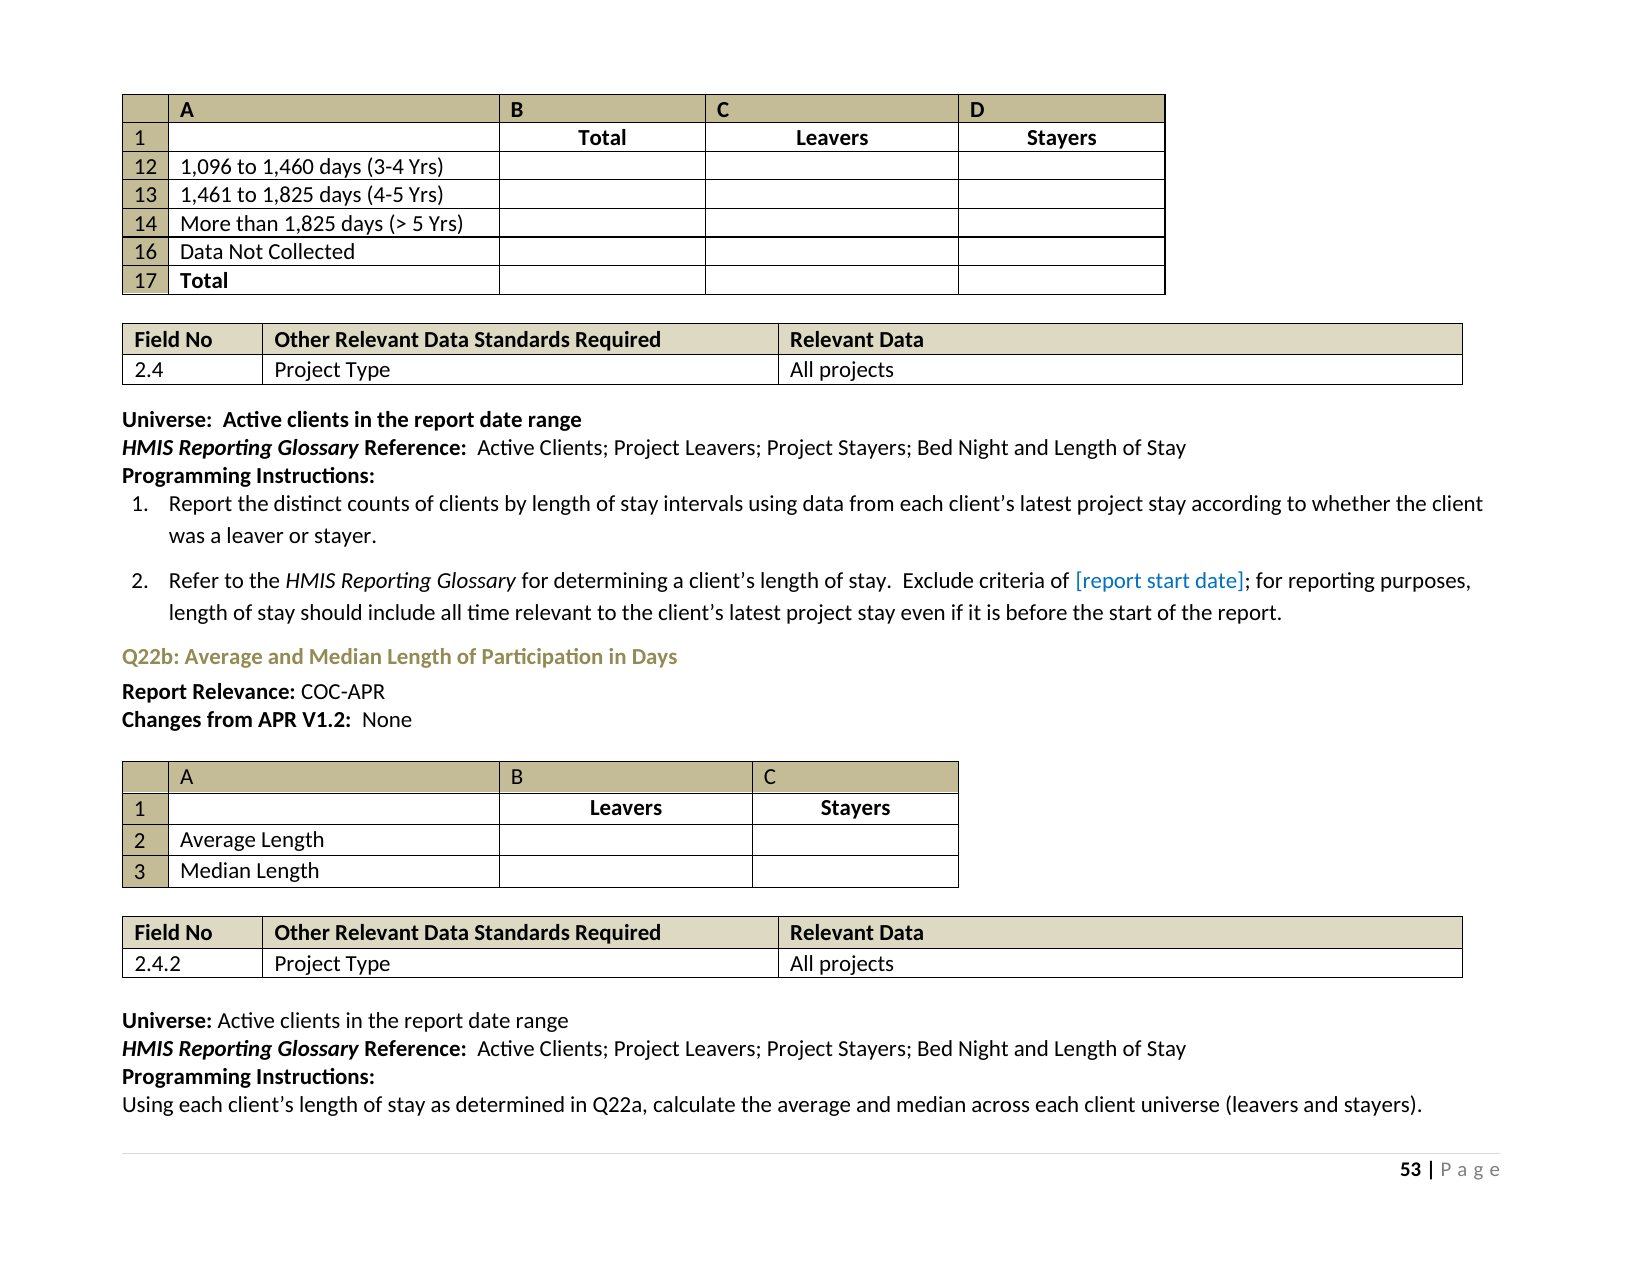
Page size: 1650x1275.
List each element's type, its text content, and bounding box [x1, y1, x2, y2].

text Changes from APR V1.2: None [122, 705, 1500, 733]
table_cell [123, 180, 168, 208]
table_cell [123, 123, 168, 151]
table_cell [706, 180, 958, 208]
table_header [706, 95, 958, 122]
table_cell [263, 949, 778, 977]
text Programming Instructions: [122, 1062, 1500, 1090]
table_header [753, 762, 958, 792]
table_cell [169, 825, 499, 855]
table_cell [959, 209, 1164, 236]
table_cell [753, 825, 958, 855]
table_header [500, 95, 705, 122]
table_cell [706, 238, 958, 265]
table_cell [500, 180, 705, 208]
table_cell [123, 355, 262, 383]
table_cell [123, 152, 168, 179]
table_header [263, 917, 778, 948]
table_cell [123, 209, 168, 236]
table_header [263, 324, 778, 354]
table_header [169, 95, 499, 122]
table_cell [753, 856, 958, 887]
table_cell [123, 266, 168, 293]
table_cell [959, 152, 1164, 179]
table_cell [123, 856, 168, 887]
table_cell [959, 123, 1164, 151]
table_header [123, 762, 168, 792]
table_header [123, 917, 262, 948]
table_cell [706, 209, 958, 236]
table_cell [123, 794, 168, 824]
list Refer to the HMIS Reporting Glossary for determining a client’s length of stay. Exclude criteria of [report start date]; for reporting purposes, length of stay should include all time relevant to the client’s latest project stay even if it is before the start of the report. [131, 566, 1500, 626]
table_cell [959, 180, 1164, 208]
text Universe: Active clients in the report date range [122, 405, 1500, 433]
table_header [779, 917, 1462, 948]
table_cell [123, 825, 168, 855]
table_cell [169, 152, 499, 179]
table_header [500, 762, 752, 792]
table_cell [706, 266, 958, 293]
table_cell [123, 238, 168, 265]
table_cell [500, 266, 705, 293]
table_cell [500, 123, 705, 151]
subtitle Q22b: Average and Median Length of Participation in Days [122, 643, 1500, 671]
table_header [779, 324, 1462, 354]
text HMIS Reporting Glossary Reference: Active Clients; Project Leavers; Project Stayers; Bed Night and Length of Stay [122, 433, 1500, 461]
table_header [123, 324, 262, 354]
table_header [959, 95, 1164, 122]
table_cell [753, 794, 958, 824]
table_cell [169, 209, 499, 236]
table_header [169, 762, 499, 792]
text Universe: Active clients in the report date range [122, 1006, 1500, 1034]
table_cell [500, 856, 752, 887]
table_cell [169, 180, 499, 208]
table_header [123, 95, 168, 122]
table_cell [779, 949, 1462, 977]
text Programming Instructions: [122, 461, 1500, 489]
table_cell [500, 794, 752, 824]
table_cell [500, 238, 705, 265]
text Report Relevance: COC-APR [122, 677, 1500, 705]
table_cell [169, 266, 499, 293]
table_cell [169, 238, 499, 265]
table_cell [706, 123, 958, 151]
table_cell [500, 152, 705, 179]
list Report the distinct counts of clients by length of stay intervals using data from each client’s latest project stay according to whether the client was a leaver or stayer. [131, 489, 1500, 549]
text HMIS Reporting Glossary Reference: Active Clients; Project Leavers; Project Stayers; Bed Night and Length of Stay [122, 1034, 1500, 1062]
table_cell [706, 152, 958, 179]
text Using each client’s length of stay as determined in Q22a, calculate the average and median across each client universe (leavers and stayers). [122, 1090, 1500, 1118]
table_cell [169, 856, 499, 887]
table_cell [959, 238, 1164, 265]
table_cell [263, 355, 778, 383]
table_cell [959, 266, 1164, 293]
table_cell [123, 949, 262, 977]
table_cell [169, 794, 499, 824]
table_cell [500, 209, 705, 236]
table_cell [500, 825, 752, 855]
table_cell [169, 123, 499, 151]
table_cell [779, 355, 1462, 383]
